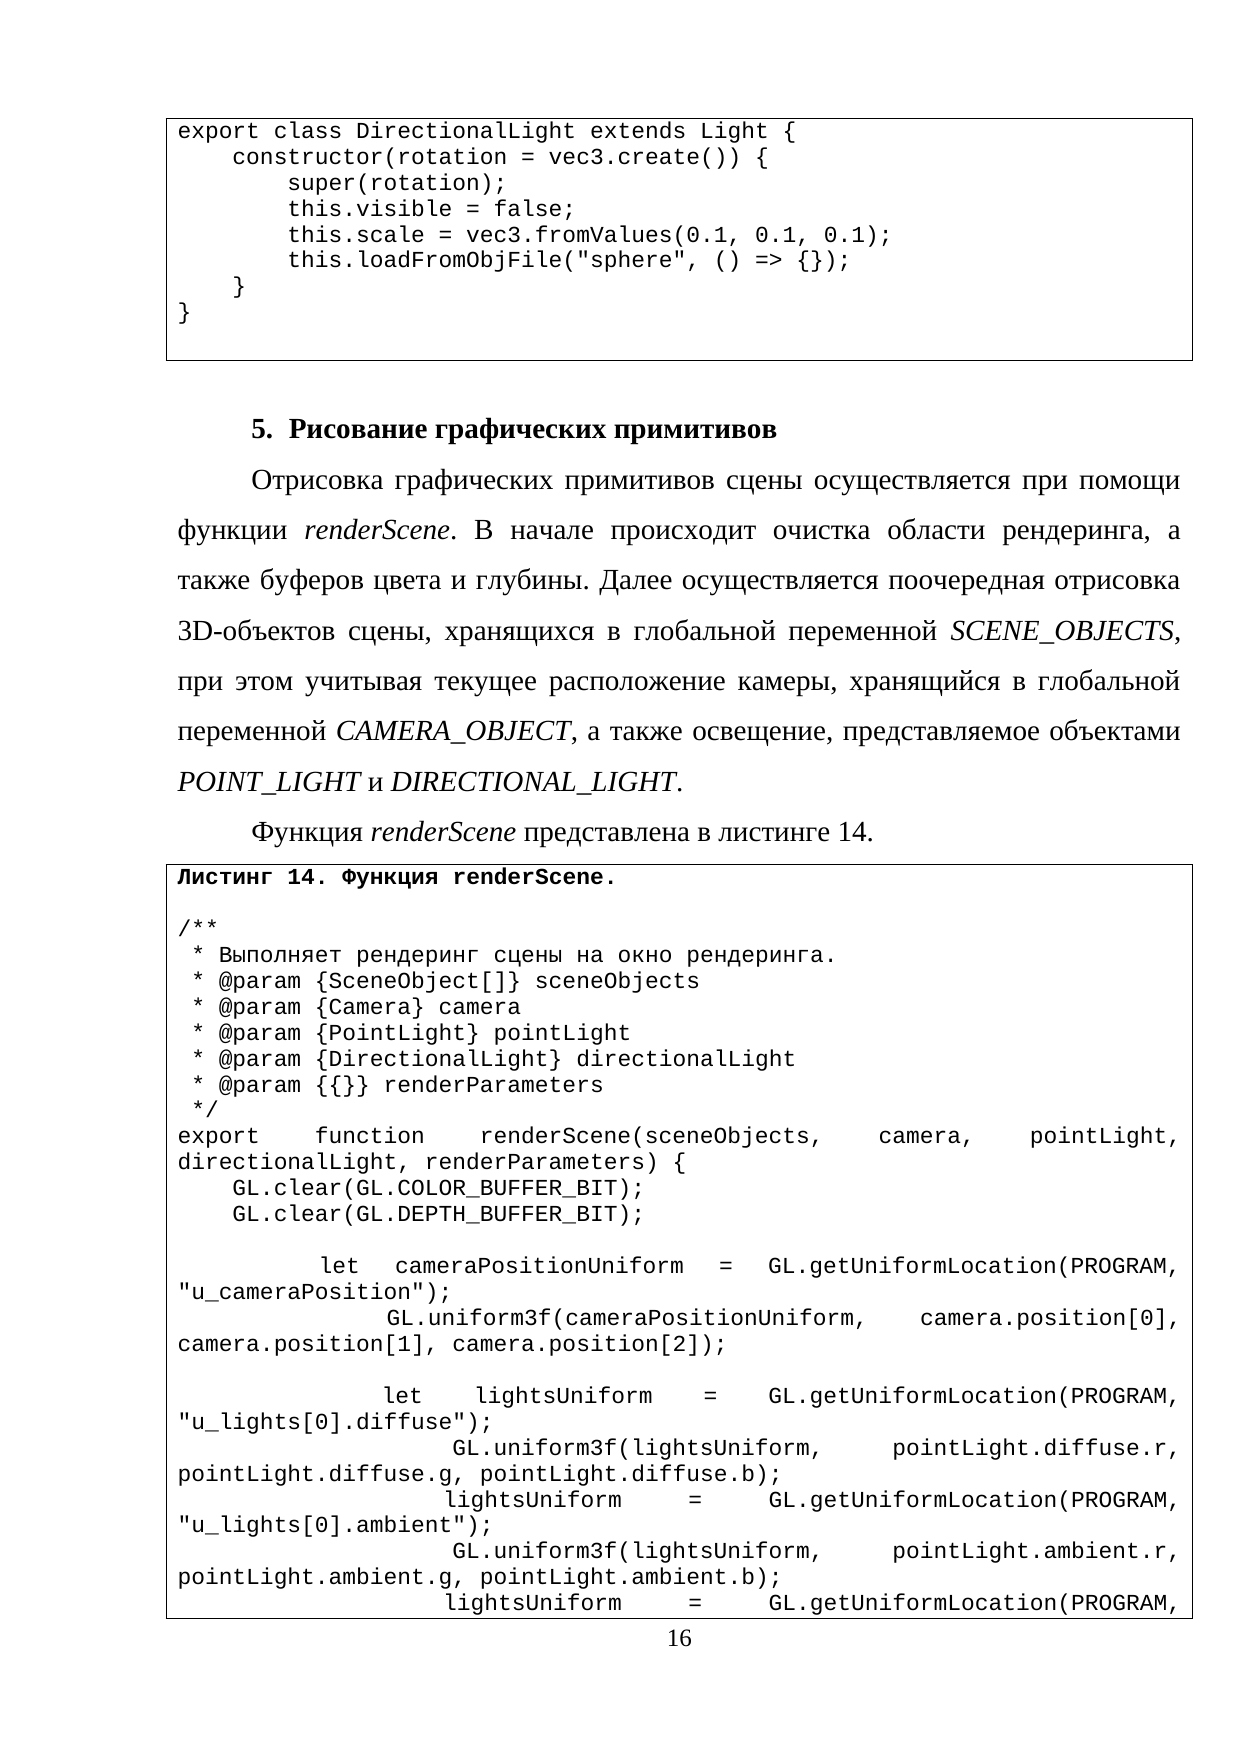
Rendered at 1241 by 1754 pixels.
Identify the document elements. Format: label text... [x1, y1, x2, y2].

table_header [167, 119, 1192, 360]
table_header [167, 865, 1192, 1618]
list Рисование графических примитивов [251, 412, 1181, 445]
text Функция renderScene представлена в листинге 14. [177, 814, 1181, 848]
text Отрисовка графических примитивов сцены осуществляется при помощи функции renderScene. В начале происходит очистка области рендеринга, а также буферов цвета и глубины. Далее осуществляется поочередная отрисовка 3D-объектов сцены, хранящихся в глобальной переменной SCENE_OBJECTS, при этом учитывая текущее расположение камеры, хранящийся в глобальной переменной CAMERA_OBJECT, а также освещение, представляемое объектами POINT_LIGHT и DIRECTIONAL_LIGHT. [177, 462, 1181, 797]
